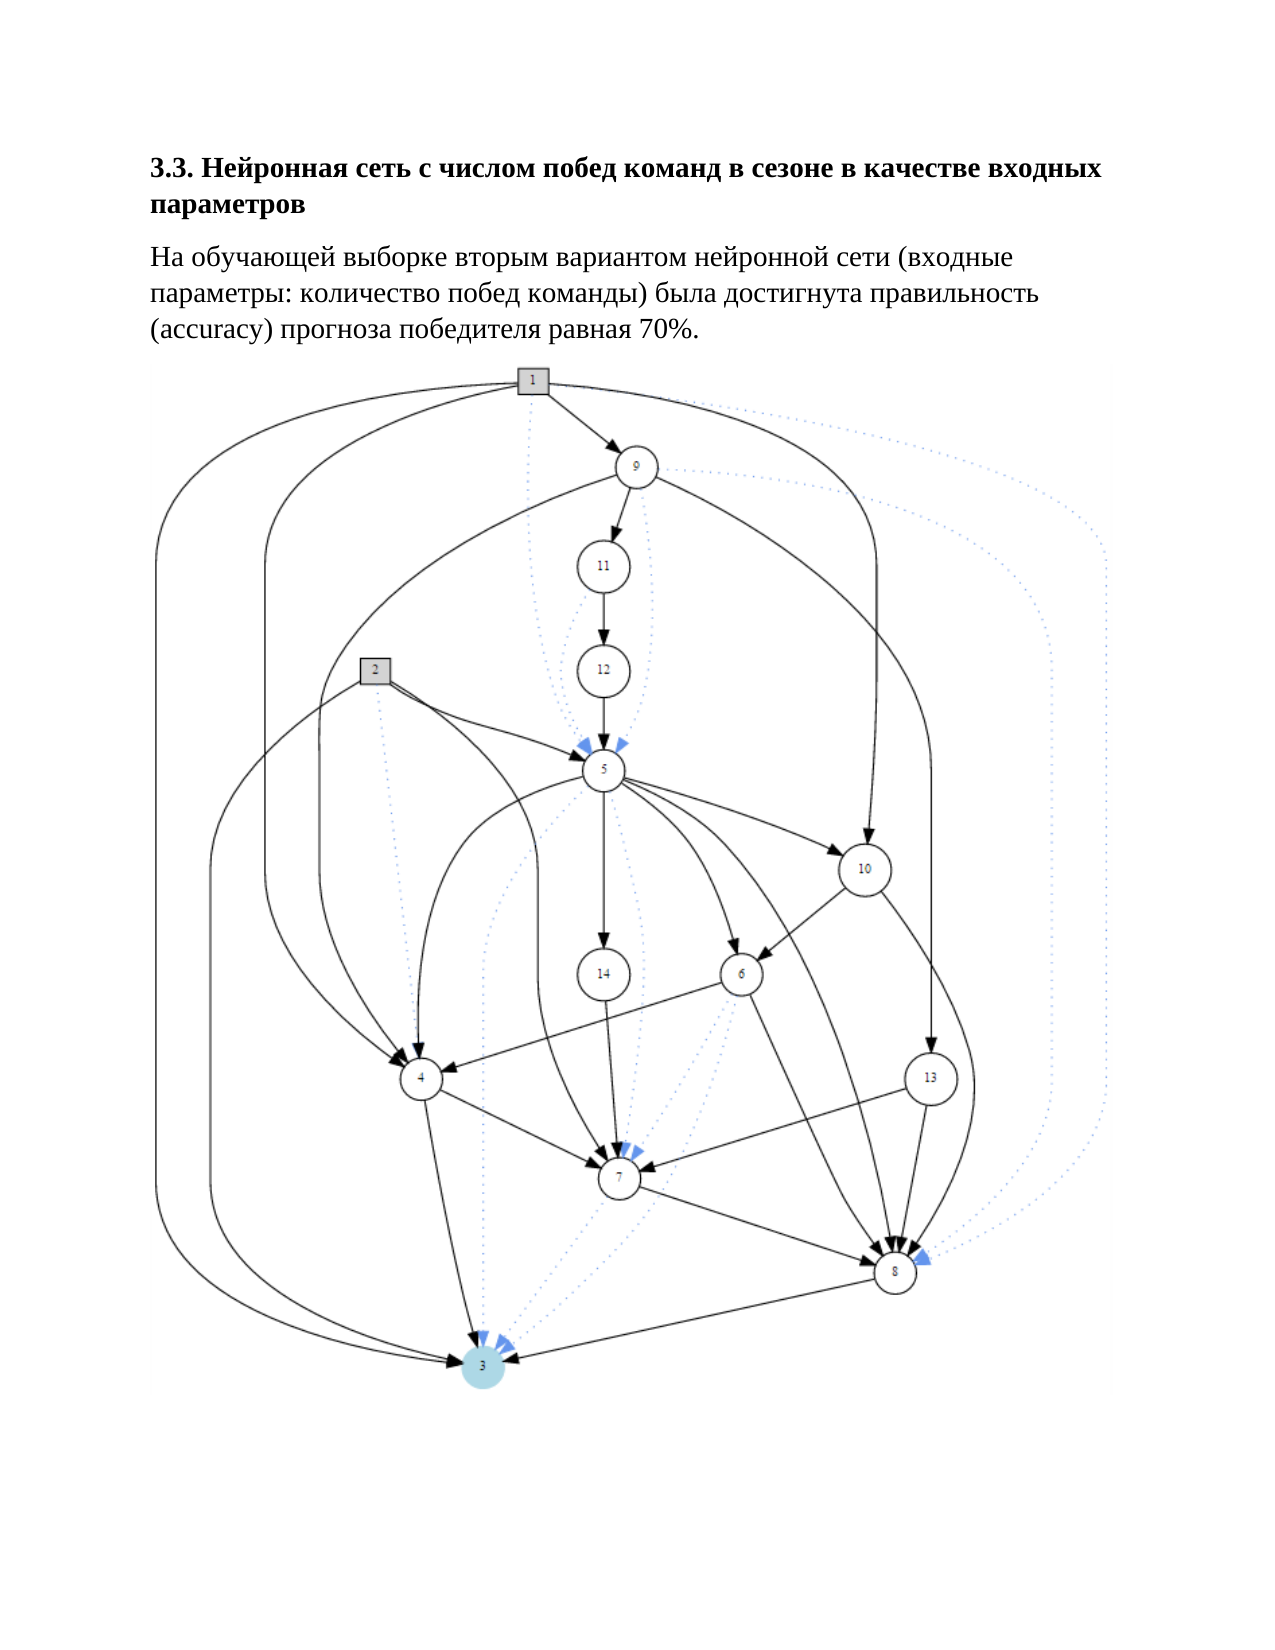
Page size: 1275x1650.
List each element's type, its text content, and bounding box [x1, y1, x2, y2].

text 3.3. Нейронная сеть с числом побед команд в сезоне в качестве входных параметров [150, 150, 1125, 220]
text На обучающей выборке вторым вариантом нейронной сети (входные параметры: количество побед команды) была достигнута правильность (accuracy) прогноза победителя равная 70%. [150, 239, 1125, 345]
picture [150, 364, 1125, 1431]
